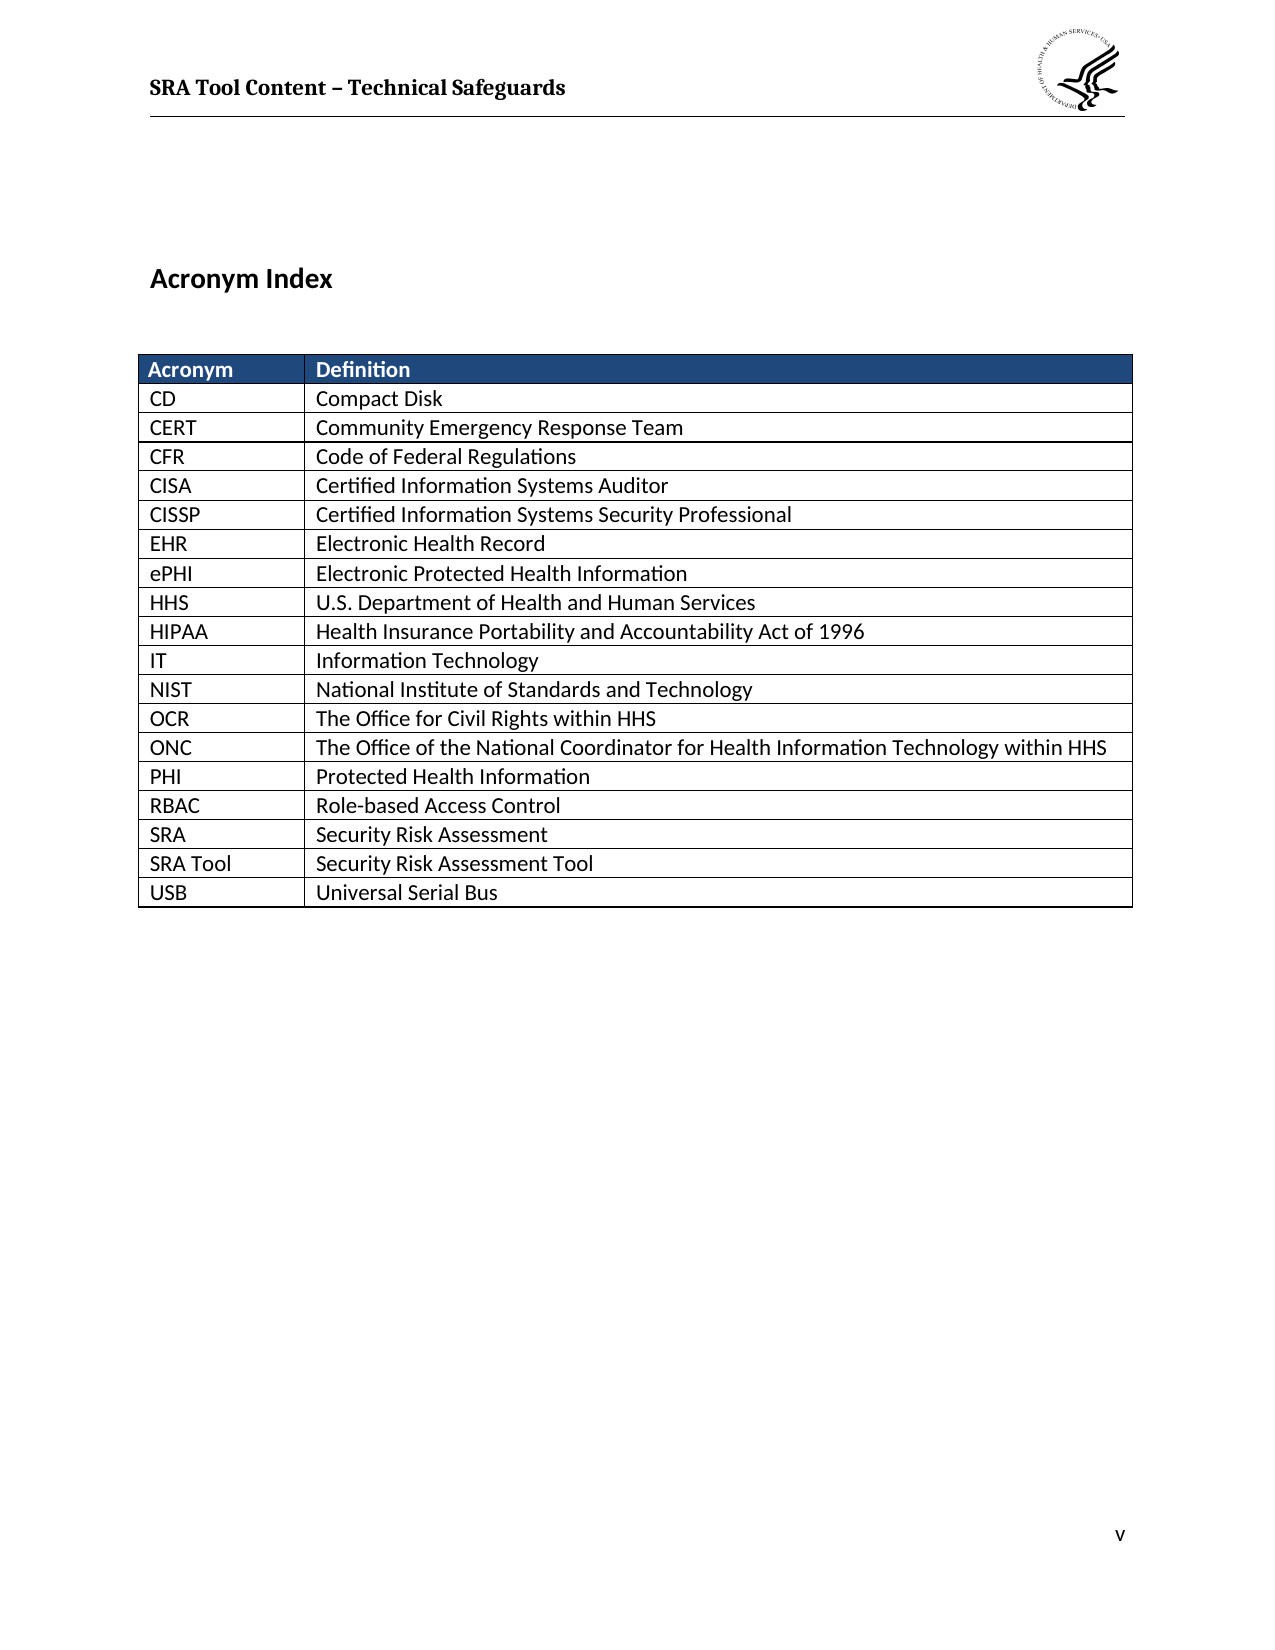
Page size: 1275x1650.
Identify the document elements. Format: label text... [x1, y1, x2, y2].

table_cell Security Risk Assessment Tool [305, 849, 1132, 877]
table_cell CFR [139, 443, 304, 470]
table_cell Electronic Protected Health Information [305, 559, 1132, 587]
table_cell Security Risk Assessment [305, 820, 1132, 848]
table_cell Certified Information Systems Auditor [305, 471, 1132, 499]
table_cell Role-based Access Control [305, 791, 1132, 819]
table_cell Information Technology [305, 646, 1132, 674]
table_cell HIPAA [139, 617, 304, 645]
table_cell Electronic Health Record [305, 530, 1132, 558]
table_cell SRA Tool [139, 849, 304, 877]
picture [1037, 29, 1119, 111]
table_cell RBAC [139, 791, 304, 819]
table_cell NIST [139, 675, 304, 703]
table_cell Certified Information Systems Security Professional [305, 501, 1132, 528]
table_cell CERT [139, 413, 304, 441]
table_cell Community Emergency Response Team [305, 413, 1132, 441]
table_cell Code of Federal Regulations [305, 443, 1132, 470]
table_cell U.S. Department of Health and Human Services [305, 588, 1132, 616]
table_cell The Office for Civil Rights within HHS [305, 704, 1132, 732]
table_cell ONC [139, 733, 304, 761]
text Acronym Index [150, 260, 1125, 296]
table_cell OCR [139, 704, 304, 732]
table_cell PHI [139, 762, 304, 790]
table_cell EHR [139, 530, 304, 558]
table_cell Compact Disk [305, 384, 1132, 412]
table_header Definition [305, 355, 1132, 383]
table_cell The Office of the National Coordinator for Health Information Technology within HHS [305, 733, 1132, 761]
table_cell National Institute of Standards and Technology [305, 675, 1132, 703]
table_cell Universal Serial Bus [305, 878, 1132, 906]
table_cell Protected Health Information [305, 762, 1132, 790]
table_cell CISSP [139, 501, 304, 528]
table_cell USB [139, 878, 304, 906]
table_cell CISA [139, 471, 304, 499]
table_header Acronym [139, 355, 304, 383]
table_cell ePHI [139, 559, 304, 587]
table_cell CD [139, 384, 304, 412]
table_cell HHS [139, 588, 304, 616]
table_cell IT [139, 646, 304, 674]
table_cell Health Insurance Portability and Accountability Act of 1996 [305, 617, 1132, 645]
table_cell SRA [139, 820, 304, 848]
